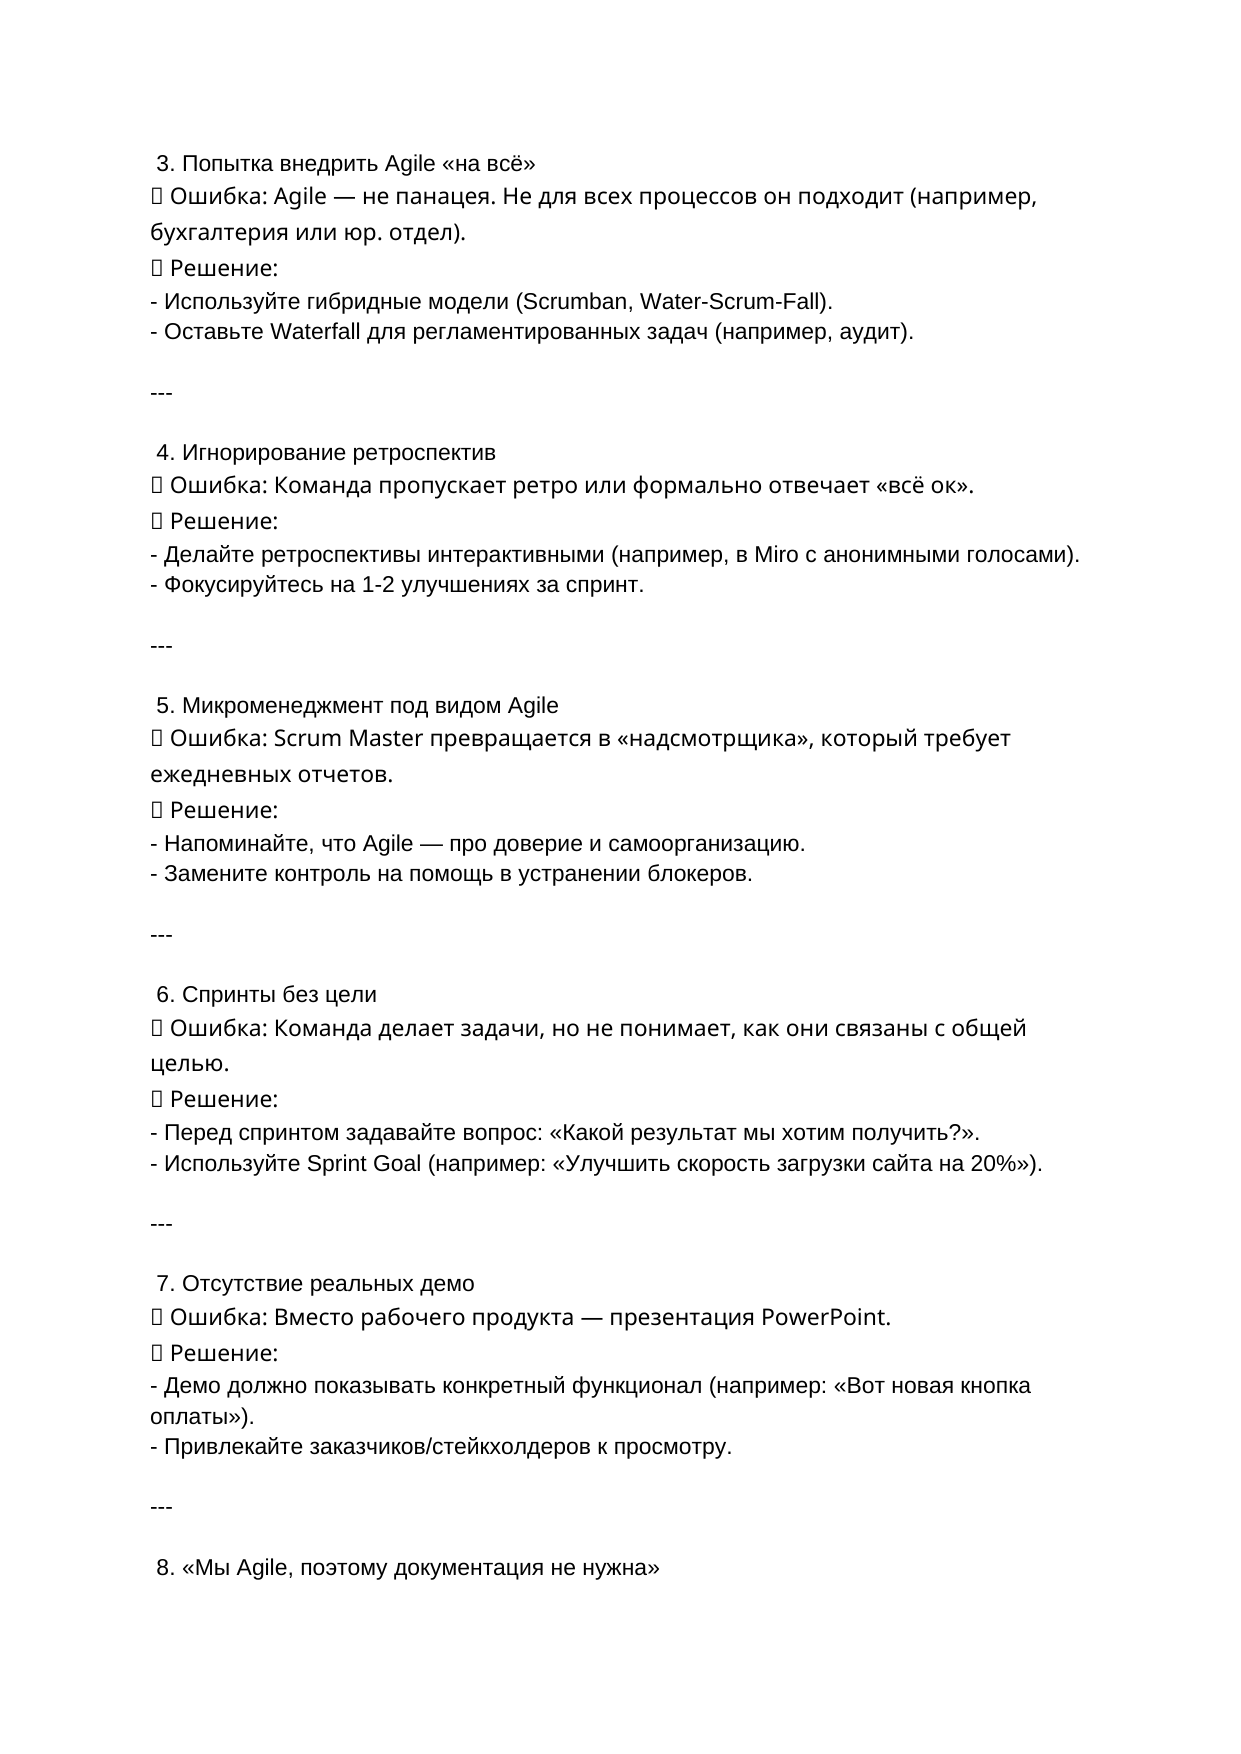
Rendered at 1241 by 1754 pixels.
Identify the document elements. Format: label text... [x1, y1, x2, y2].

text --- [150, 1493, 1090, 1519]
text ✅ Решение: [150, 1083, 1090, 1114]
text ❌ Ошибка: Agile — не панацея. Не для всех процессов он подходит (например, бухгалтерия или юр. отдел). [150, 180, 1090, 247]
text --- [150, 921, 1090, 947]
text 8. «Мы Agile, поэтому документация не нужна» [150, 1554, 1090, 1580]
text 4. Игнорирование ретроспектив [150, 439, 1090, 465]
text ❌ Ошибка: Вместо рабочего продукта — презентация PowerPoint. [150, 1301, 1090, 1332]
text ❌ Ошибка: Команда делает задачи, но не понимает, как они связаны с общей целью. [150, 1011, 1090, 1079]
text --- [150, 379, 1090, 405]
text - Напоминайте, что Agile — про доверие и самоорганизацию. [150, 830, 1090, 857]
text ❌ Ошибка: Команда пропускает ретро или формально отвечает «всё ок». [150, 469, 1090, 501]
text 3. Попытка внедрить Agile «на всё» [150, 150, 1090, 176]
text --- [150, 632, 1090, 658]
text - Демо должно показывать конкретный функционал (например: «Вот новая кнопка оплаты»). [150, 1372, 1090, 1429]
text ❌ Ошибка: Scrum Master превращается в «надсмотрщика», который требует ежедневных отчетов. [150, 722, 1090, 789]
text - Делайте ретроспективы интерактивными (например, в Miro с анонимными голосами). [150, 541, 1090, 567]
text - Используйте гибридные модели (Scrumban, Water-Scrum-Fall). [150, 288, 1090, 314]
text - Фокусируйтесь на 1-2 улучшениях за спринт. [150, 571, 1090, 598]
text 5. Микроменеджмент под видом Agile [150, 692, 1090, 718]
text --- [150, 1210, 1090, 1236]
text - Используйте Sprint Goal (например: «Улучшить скорость загрузки сайта на 20%»). [150, 1149, 1090, 1176]
text ✅ Решение: [150, 1336, 1090, 1368]
text - Перед спринтом задавайте вопрос: «Какой результат мы хотим получить?». [150, 1119, 1090, 1146]
text ✅ Решение: [150, 505, 1090, 536]
text - Оставьте Waterfall для регламентированных задач (например, аудит). [150, 318, 1090, 344]
text 7. Отсутствие реальных демо [150, 1270, 1090, 1297]
text ✅ Решение: [150, 252, 1090, 283]
text 6. Спринты без цели [150, 981, 1090, 1008]
text ✅ Решение: [150, 794, 1090, 826]
text - Привлекайте заказчиков/стейкхолдеров к просмотру. [150, 1433, 1090, 1459]
text - Замените контроль на помощь в устранении блокеров. [150, 860, 1090, 887]
